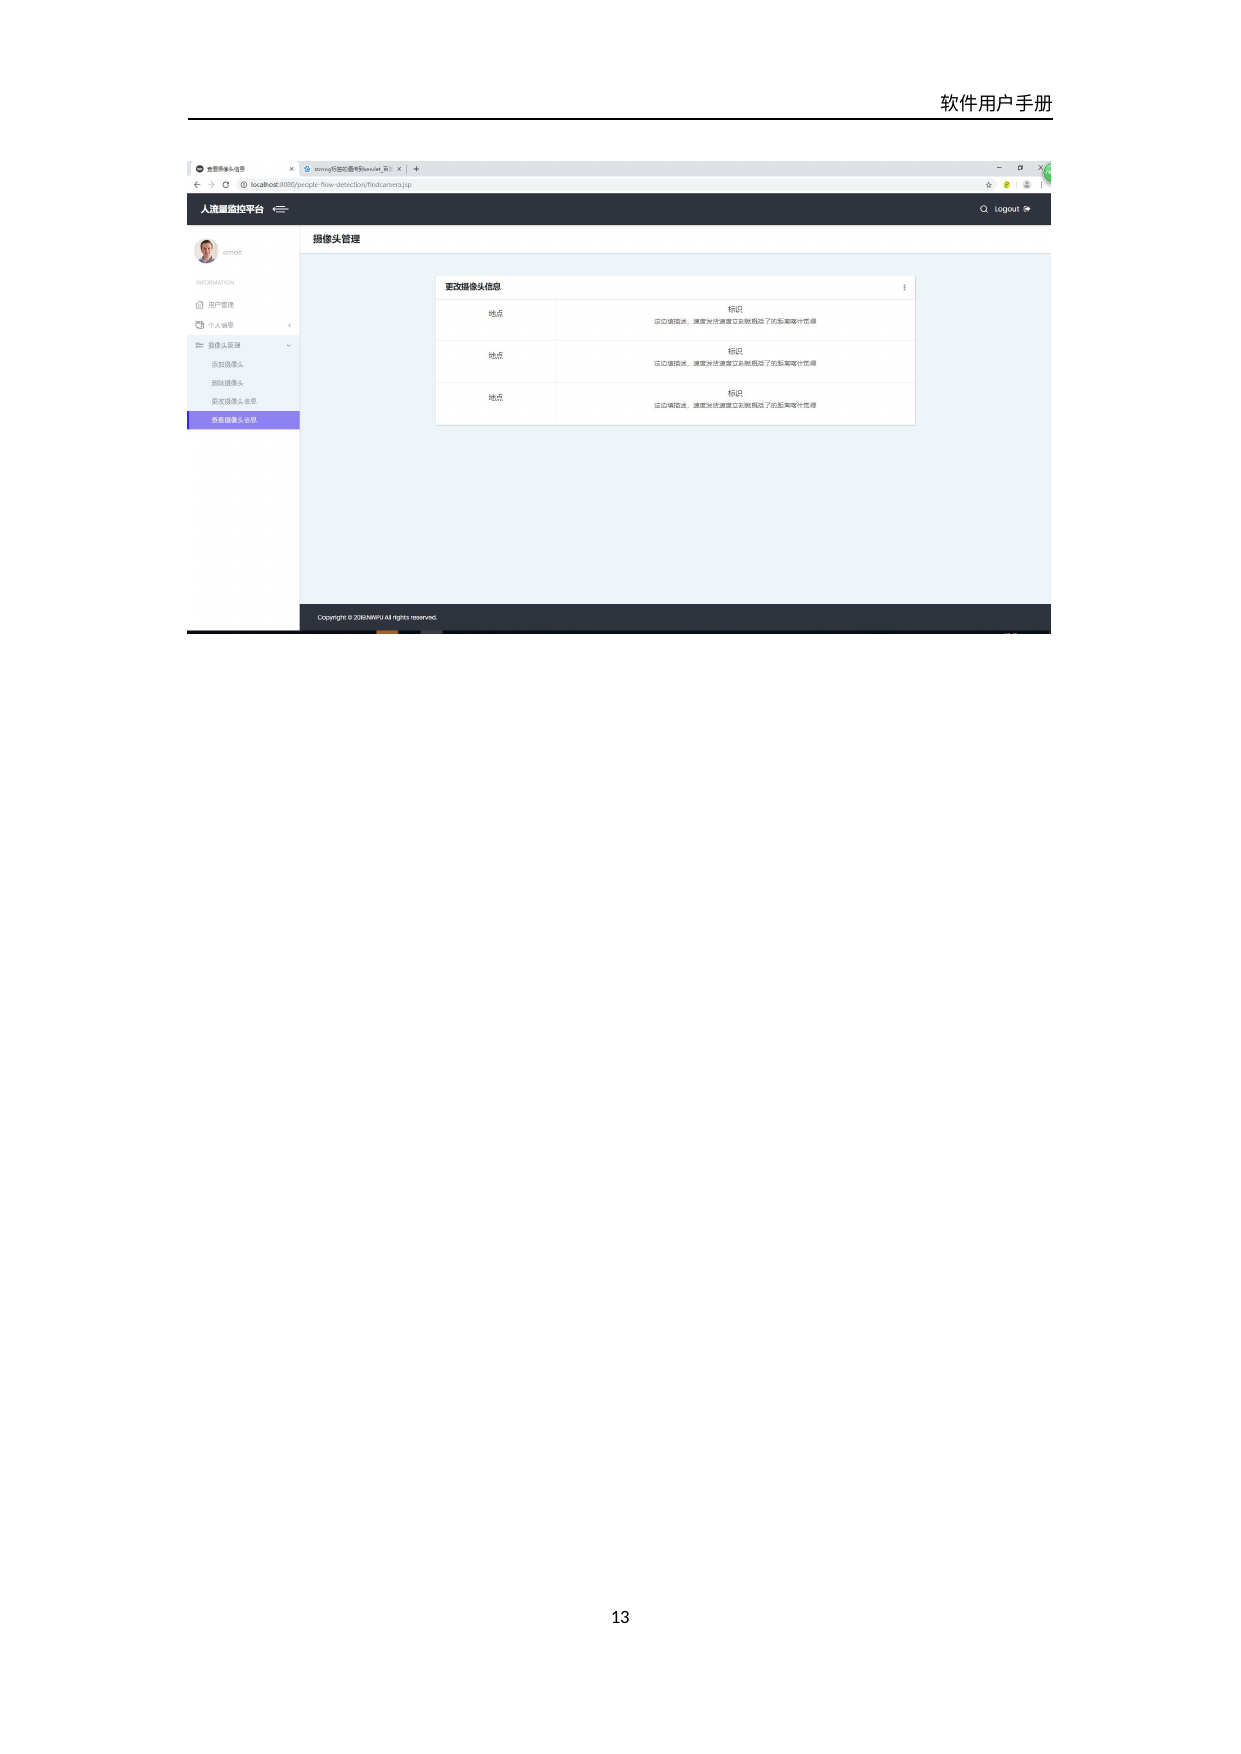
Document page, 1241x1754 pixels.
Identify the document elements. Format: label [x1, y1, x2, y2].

picture [187, 161, 1051, 634]
